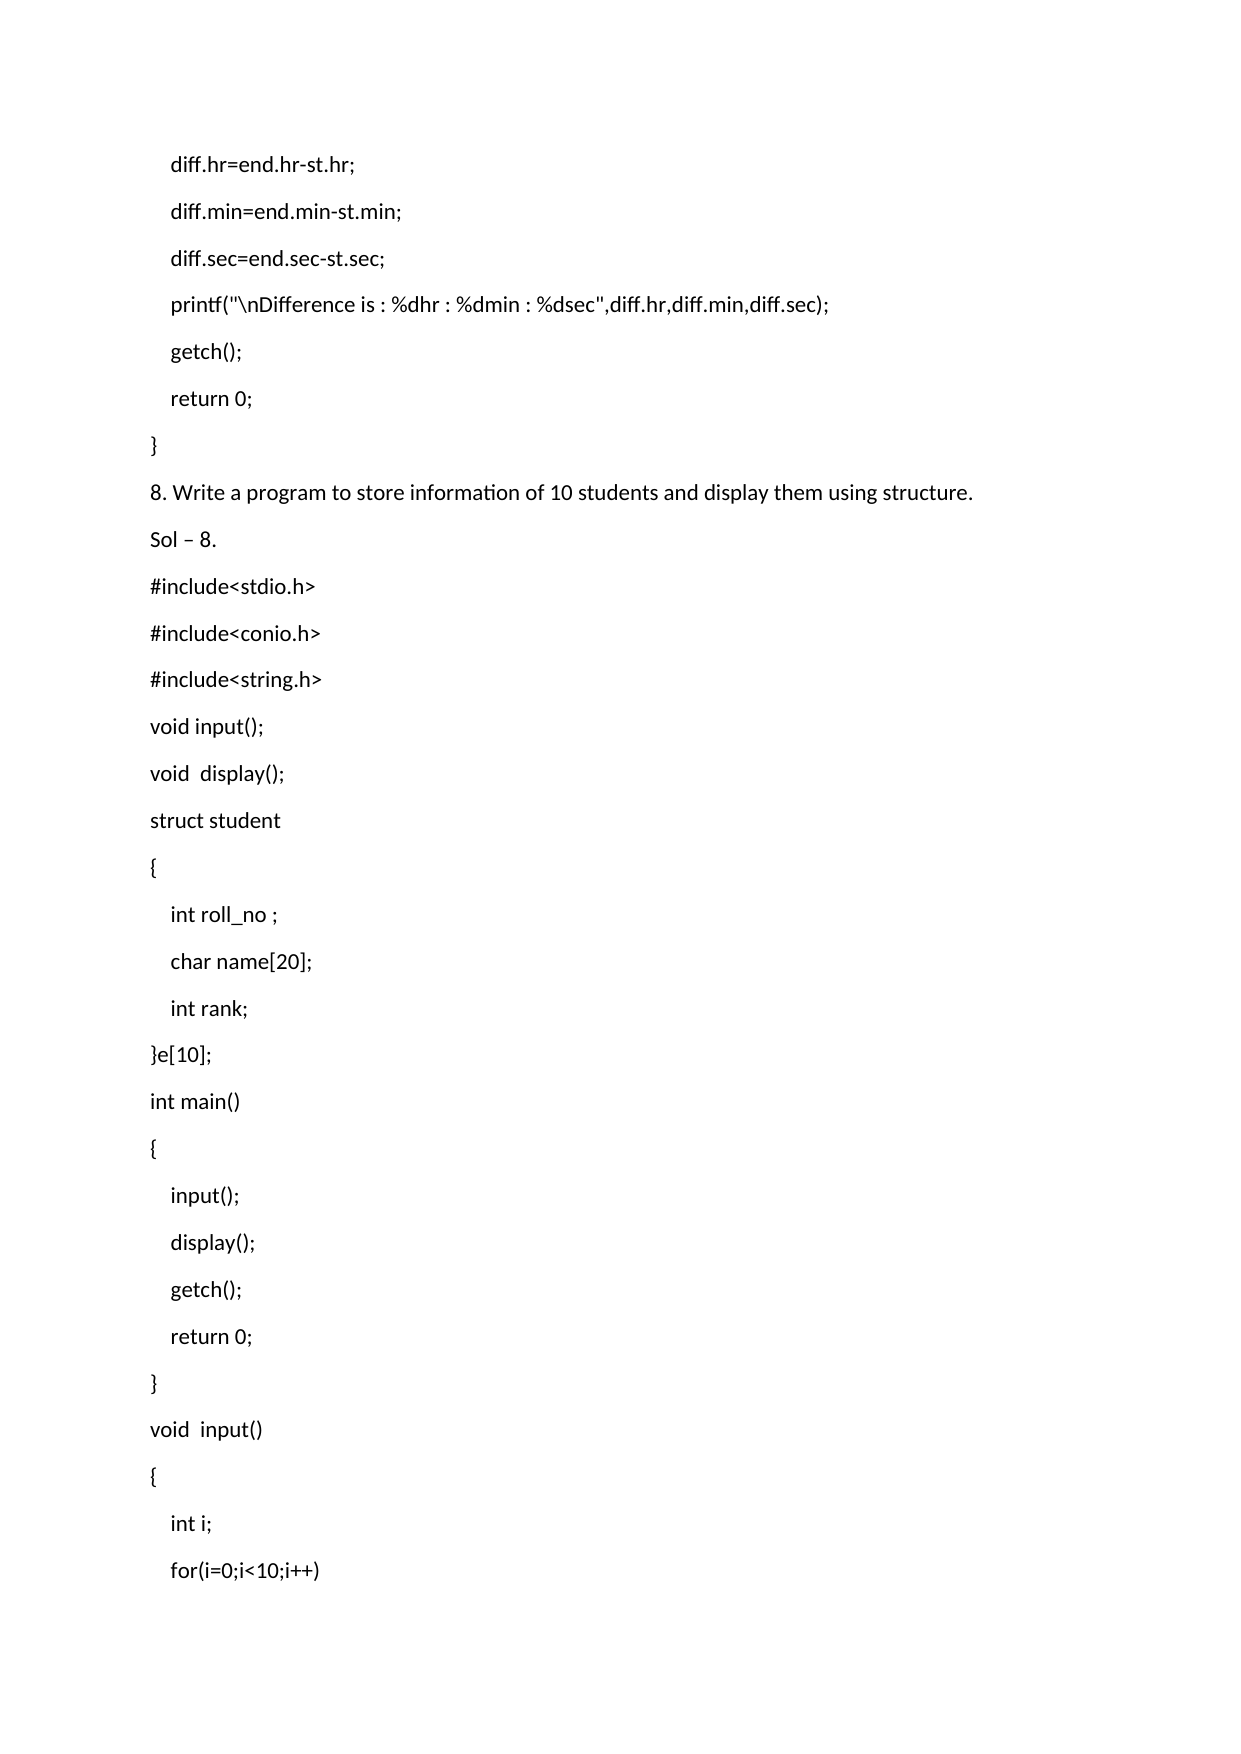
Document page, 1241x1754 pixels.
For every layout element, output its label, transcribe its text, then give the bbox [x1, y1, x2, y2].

text return 0; [150, 1322, 1090, 1350]
text input(); [150, 1181, 1090, 1209]
text Sol – 8. [150, 525, 1090, 553]
text 8. Write a program to store information of 10 students and display them using structure. [150, 478, 1090, 506]
text printf("\nDifference is : %dhr : %dmin : %dsec",diff.hr,diff.min,diff.sec); [150, 291, 1090, 319]
text #include<string.h> [150, 666, 1090, 694]
text diff.hr=end.hr-st.hr; [150, 150, 1090, 178]
text int i; [150, 1509, 1090, 1537]
text #include<stdio.h> [150, 572, 1090, 600]
text }e[10]; [150, 1041, 1090, 1069]
text } [150, 431, 1090, 459]
text for(i=0;i<10;i++) [150, 1556, 1090, 1584]
text char name[20]; [150, 947, 1090, 975]
text void display(); [150, 759, 1090, 787]
text int rank; [150, 994, 1090, 1022]
text { [150, 1462, 1090, 1491]
text void input() [150, 1416, 1090, 1444]
text int roll_no ; [150, 900, 1090, 928]
text int main() [150, 1087, 1090, 1116]
text getch(); [150, 337, 1090, 366]
text { [150, 853, 1090, 881]
text diff.min=end.min-st.min; [150, 197, 1090, 225]
text void input(); [150, 712, 1090, 741]
text } [150, 1369, 1090, 1397]
text struct student [150, 806, 1090, 834]
text return 0; [150, 384, 1090, 412]
text { [150, 1134, 1090, 1162]
text display(); [150, 1228, 1090, 1256]
text #include<conio.h> [150, 619, 1090, 647]
text diff.sec=end.sec-st.sec; [150, 244, 1090, 272]
text getch(); [150, 1275, 1090, 1303]
